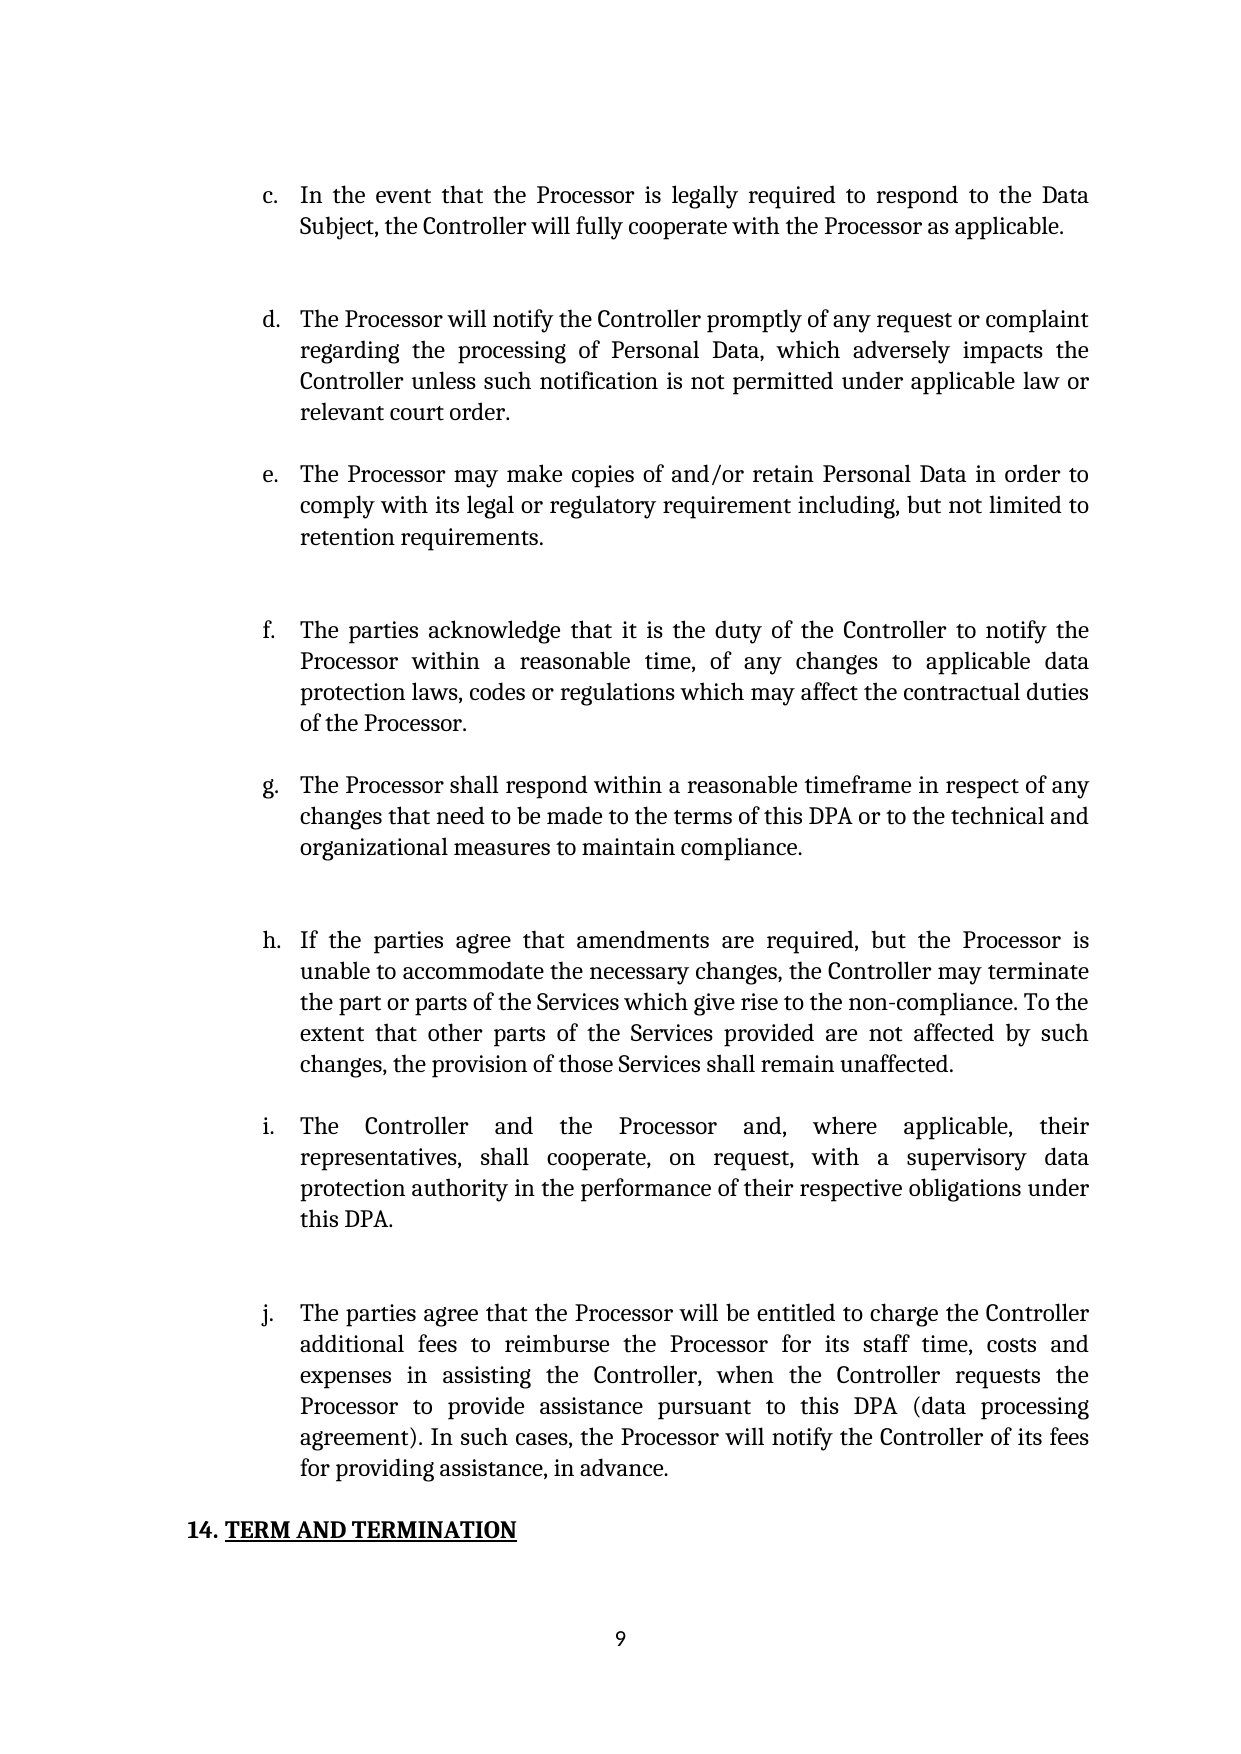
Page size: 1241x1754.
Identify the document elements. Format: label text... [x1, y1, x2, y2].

list The Processor will notify the Controller promptly of any request or complaint regarding the processing of Personal Data, which adversely impacts the Controller unless such notification is not permitted under applicable law or relevant court order. [262, 305, 1090, 427]
list If the parties agree that amendments are required, but the Processor is unable to accommodate the necessary changes, the Controller may terminate the part or parts of the Services which give rise to the non-compliance. To the extent that other parts of the Services provided are not affected by such changes, the provision of those Services shall remain unaffected. [262, 926, 1090, 1079]
list The parties acknowledge that it is the duty of the Controller to notify the Processor within a reasonable time, of any changes to applicable data protection laws, codes or regulations which may affect the contractual duties of the Processor. [262, 616, 1090, 737]
list The Processor shall respond within a reasonable timeframe in respect of any changes that need to be made to the terms of this DPA or to the technical and organizational measures to maintain compliance. [262, 771, 1090, 862]
list The parties agree that the Processor will be entitled to charge the Controller additional fees to reimburse the Processor for its staff time, costs and expenses in assisting the Controller, when the Controller requests the Processor to provide assistance pursuant to this DPA (data processing agreement). In such cases, the Processor will notify the Controller of its fees for providing assistance, in advance. [262, 1298, 1090, 1482]
list TERM AND TERMINATION [187, 1516, 1090, 1544]
list The Processor may make copies of and/or retain Personal Data in order to comply with its legal or regulatory requirement including, but not limited to retention requirements. [262, 460, 1090, 551]
list In the event that the Processor is legally required to respond to the Data Subject, the Controller will fully cooperate with the Processor as applicable. [262, 181, 1090, 241]
list The Controller and the Processor and, where applicable, their representatives, shall cooperate, on request, with a supervisory data protection authority in the performance of their respective obligations under this DPA. [262, 1112, 1090, 1234]
